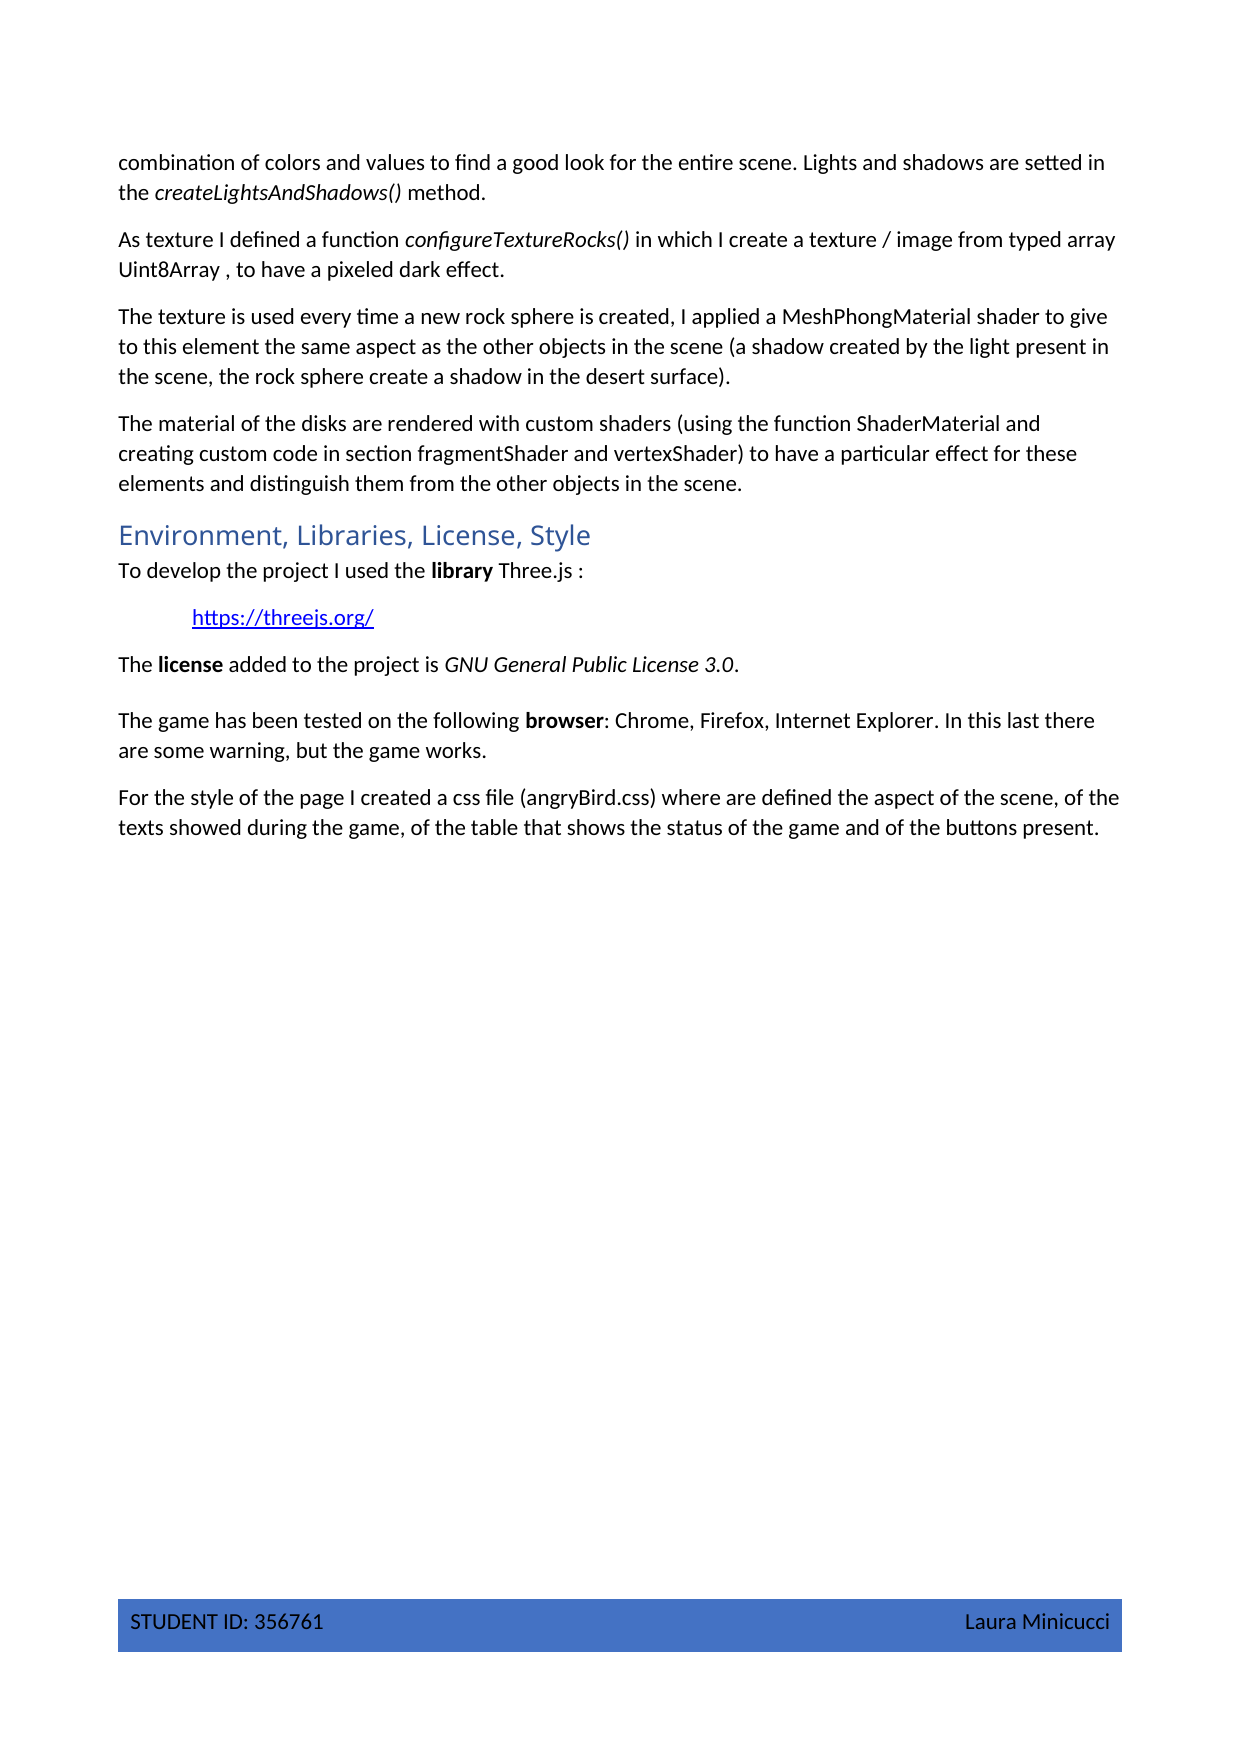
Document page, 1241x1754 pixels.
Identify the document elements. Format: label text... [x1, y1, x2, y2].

subtitle Environment, Libraries, License, Style [118, 516, 1122, 553]
text The texture is used every time a new rock sphere is created, I applied a MeshPhongMaterial shader to give to this element the same aspect as the other objects in the scene (a shadow created by the light present in the scene, the rock sphere create a shadow in the desert surface). [118, 302, 1122, 390]
text The license added to the project is GNU General Public License 3.0. [118, 650, 1122, 678]
text https://threejs.org/ [118, 603, 1122, 631]
text For the style of the page I created a css file (angryBird.css) where are defined the aspect of the scene, of the texts showed during the game, of the table that shows the status of the game and of the buttons present. [118, 783, 1122, 841]
text The material of the disks are rendered with custom shaders (using the function ShaderMaterial and creating custom code in section fragmentShader and vertexShader) to have a particular effect for these elements and distinguish them from the other objects in the scene. [118, 409, 1122, 497]
text As texture I defined a function configureTextureRocks() in which I create a texture / image from typed array Uint8Array , to have a pixeled dark effect. [118, 225, 1122, 283]
text The game has been tested on the following browser: Chrome, Firefox, Internet Explorer. In this last there are some warning, but the game works. [118, 706, 1122, 764]
text To develop the project I used the library Three.js : [118, 556, 1122, 584]
